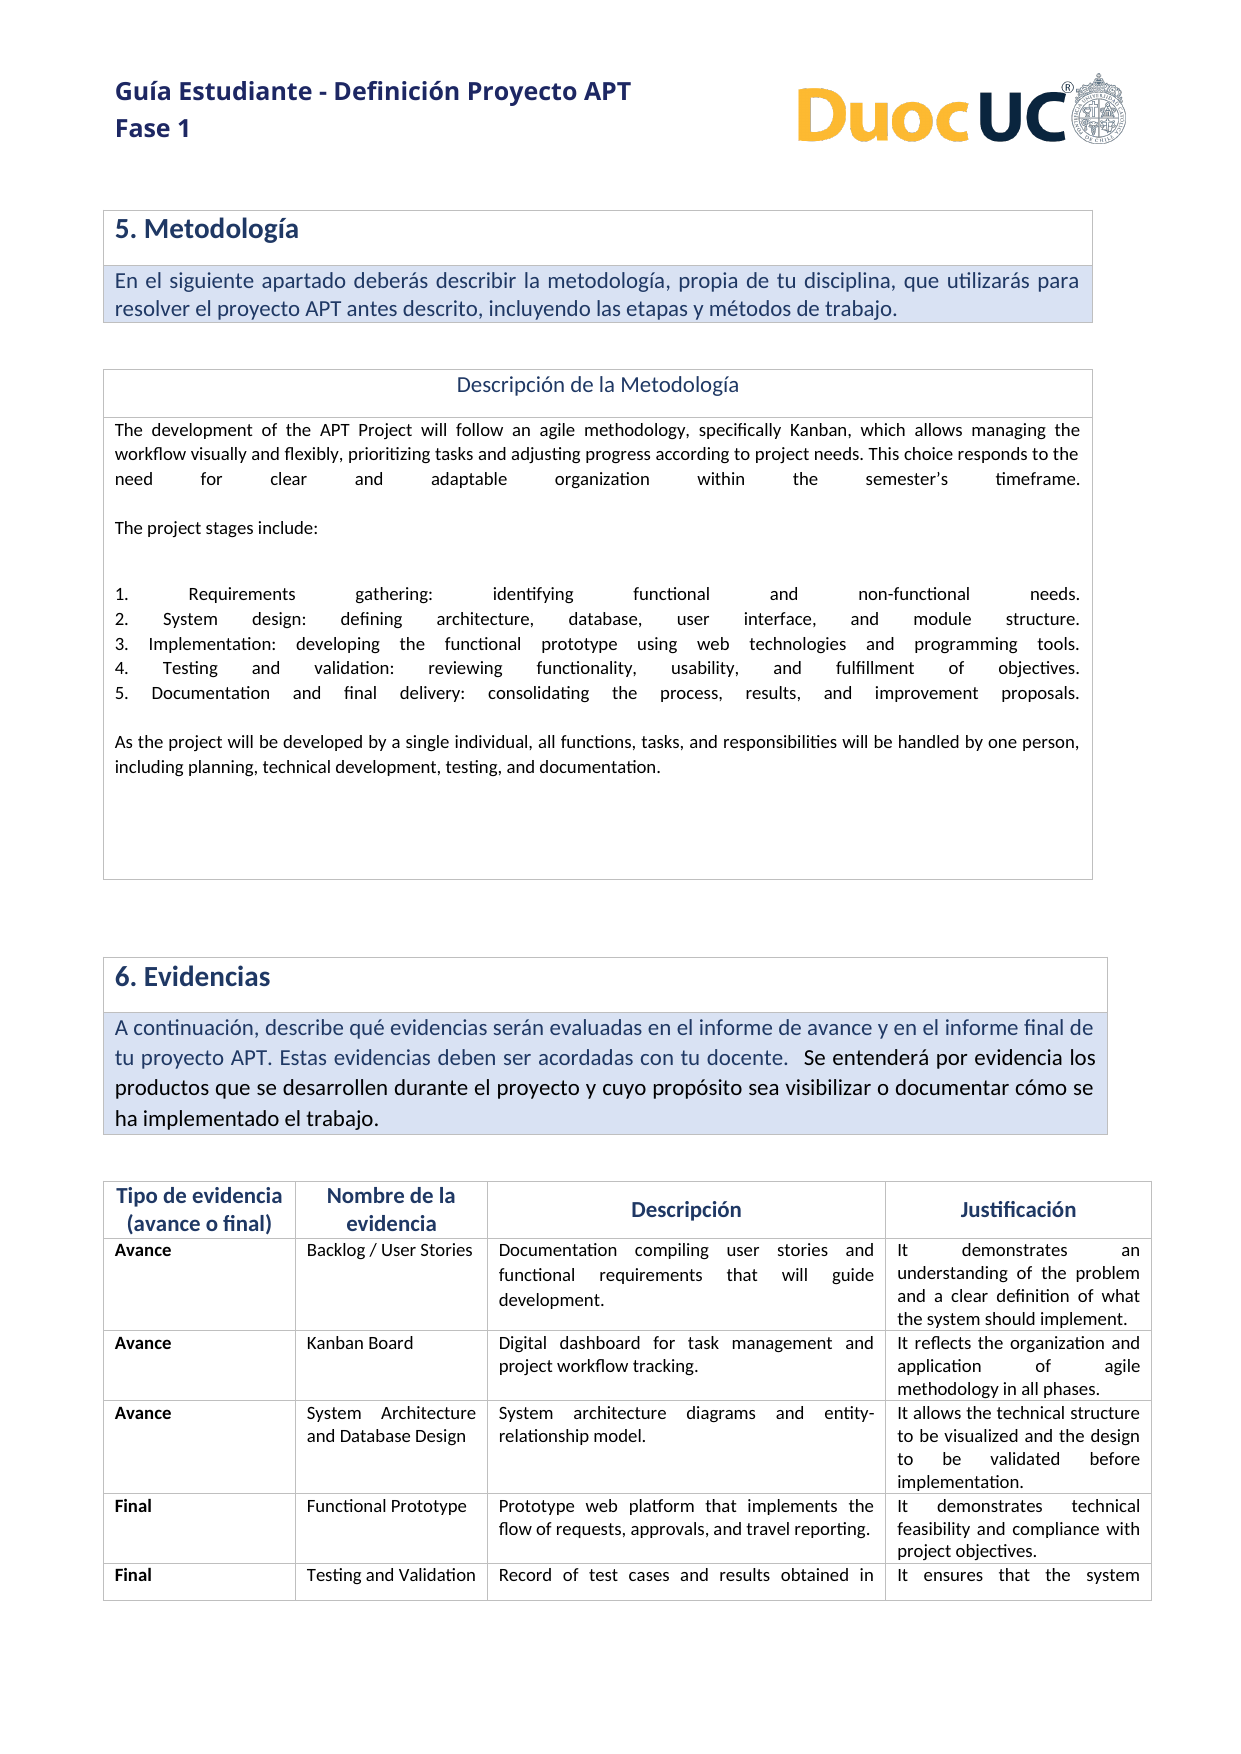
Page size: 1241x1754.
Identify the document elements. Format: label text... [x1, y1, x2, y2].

table_cell It allows the technical structure to be visualized and the design to be validated before implementation. [886, 1401, 1151, 1493]
table_cell Prototype web platform that implements the flow of requests, approvals, and travel reporting. [488, 1494, 885, 1563]
table_cell Avance [104, 1239, 295, 1330]
table_cell Avance [104, 1331, 295, 1400]
picture [798, 73, 1126, 144]
table_cell Final [104, 1564, 295, 1600]
table_cell Testing and Validation [296, 1564, 487, 1600]
table_cell En el siguiente apartado deberás describir la metodología, propia de tu disciplina, que utilizarás para resolver el proyecto APT antes descrito, incluyendo las etapas y métodos de trabajo. [104, 266, 1092, 322]
table_cell Digital dashboard for task management and project workflow tracking. [488, 1331, 885, 1400]
table_header Tipo de evidencia (avance o final) [104, 1182, 295, 1238]
table_cell Functional Prototype [296, 1494, 487, 1563]
table_cell Kanban Board [296, 1331, 487, 1400]
table_cell Record of test cases and results obtained in prototype validation. [488, 1564, 885, 1600]
table_cell Final [104, 1494, 295, 1563]
table_cell System architecture diagrams and entity-relationship model. [488, 1401, 885, 1493]
table_cell Avance [104, 1401, 295, 1493]
table_cell The development of the APT Project will follow an agile methodology, specifically Kanban, which allows managing the workflow visually and flexibly, prioritizing tasks and adjusting progress according to project needs. This choice responds to the need for clear and adaptable organization within the semester’s timeframe. The project stages include: 1. Requirements gathering: identifying functional and non-functional needs. 2. System design: defining architecture, database, user interface, and module structure. 3. Implementation: developing the functional prototype using web technologies and programming tools. 4. Testing and validation: reviewing functionality, usability, and fulfillment of objectives. 5. Documentation and final delivery: consolidating the process, results, and improvement proposals. As the project will be developed by a single individual, all functions, tasks, and responsibilities will be handled by one person, including planning, technical development, testing, and documentation. [104, 418, 1092, 879]
table_cell It reflects the organization and application of agile methodology in all phases. [886, 1331, 1151, 1400]
table_cell It demonstrates an understanding of the problem and a clear definition of what the system should implement. [886, 1239, 1151, 1330]
table_cell Backlog / User Stories [296, 1239, 487, 1330]
table_header Descripción [488, 1182, 885, 1238]
table_header Descripción de la Metodología [104, 370, 1092, 417]
table_cell A continuación, describe qué evidencias serán evaluadas en el informe de avance y en el informe final de tu proyecto APT. Estas evidencias deben ser acordadas con tu docente. Se entenderá por evidencia los productos que se desarrollen durante el proyecto y cuyo propósito sea visibilizar o documentar cómo se ha implementado el trabajo. [104, 1013, 1107, 1134]
table_cell Documentation compiling user stories and functional requirements that will guide development. [488, 1239, 885, 1330]
table_header 6. Evidencias [104, 958, 1107, 1012]
table_header Nombre de la evidencia [296, 1182, 487, 1238]
table_cell System Architecture and Database Design [296, 1401, 487, 1493]
table_cell It demonstrates technical feasibility and compliance with project objectives. [886, 1494, 1151, 1563]
table_cell It ensures that the system meets requirements and is usable by the defined profiles. [886, 1564, 1151, 1600]
table_header Justificación [886, 1182, 1151, 1238]
table_header 5. Metodología [104, 211, 1092, 265]
